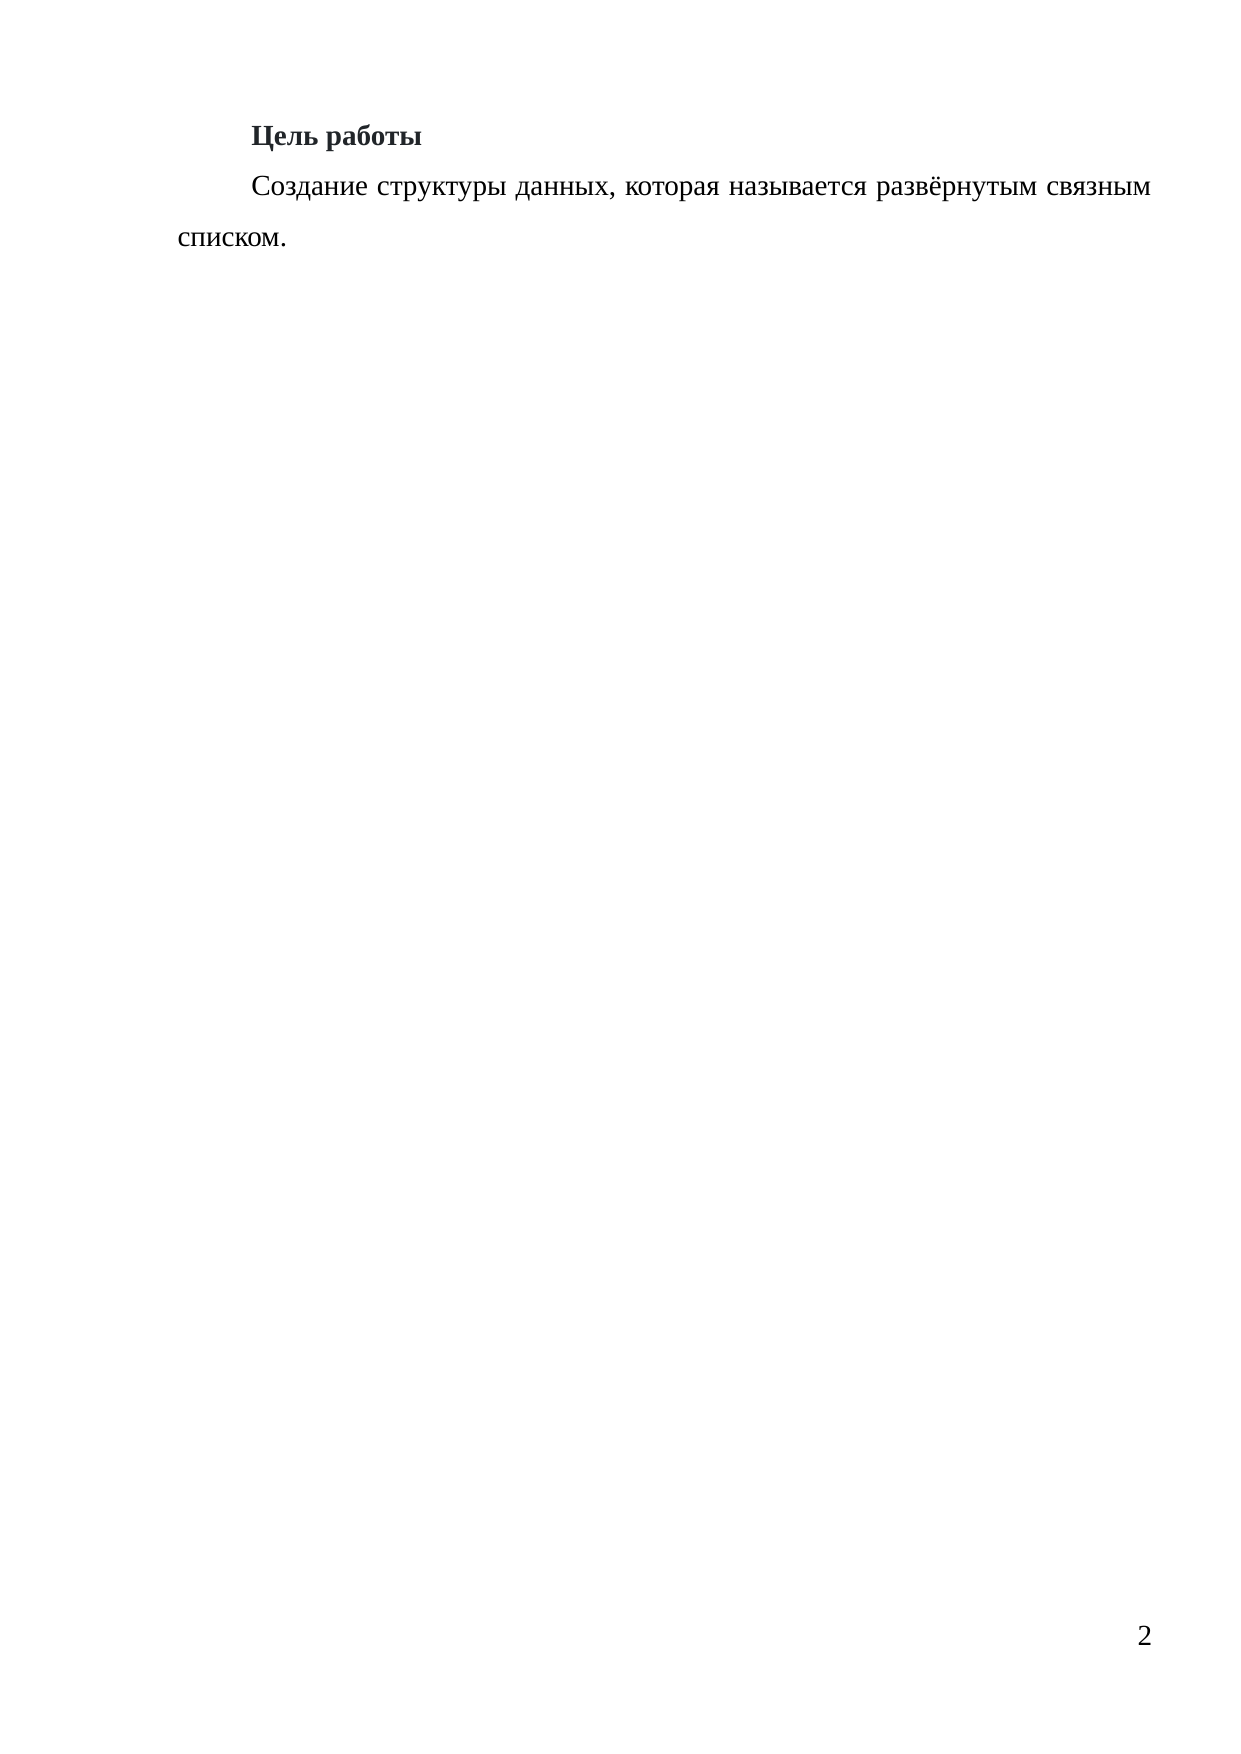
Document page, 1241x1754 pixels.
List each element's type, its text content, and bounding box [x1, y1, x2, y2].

text Создание структуры данных, которая называется развёрнутым связным списком. [177, 168, 1152, 252]
subtitle Цель работы [177, 118, 1152, 152]
